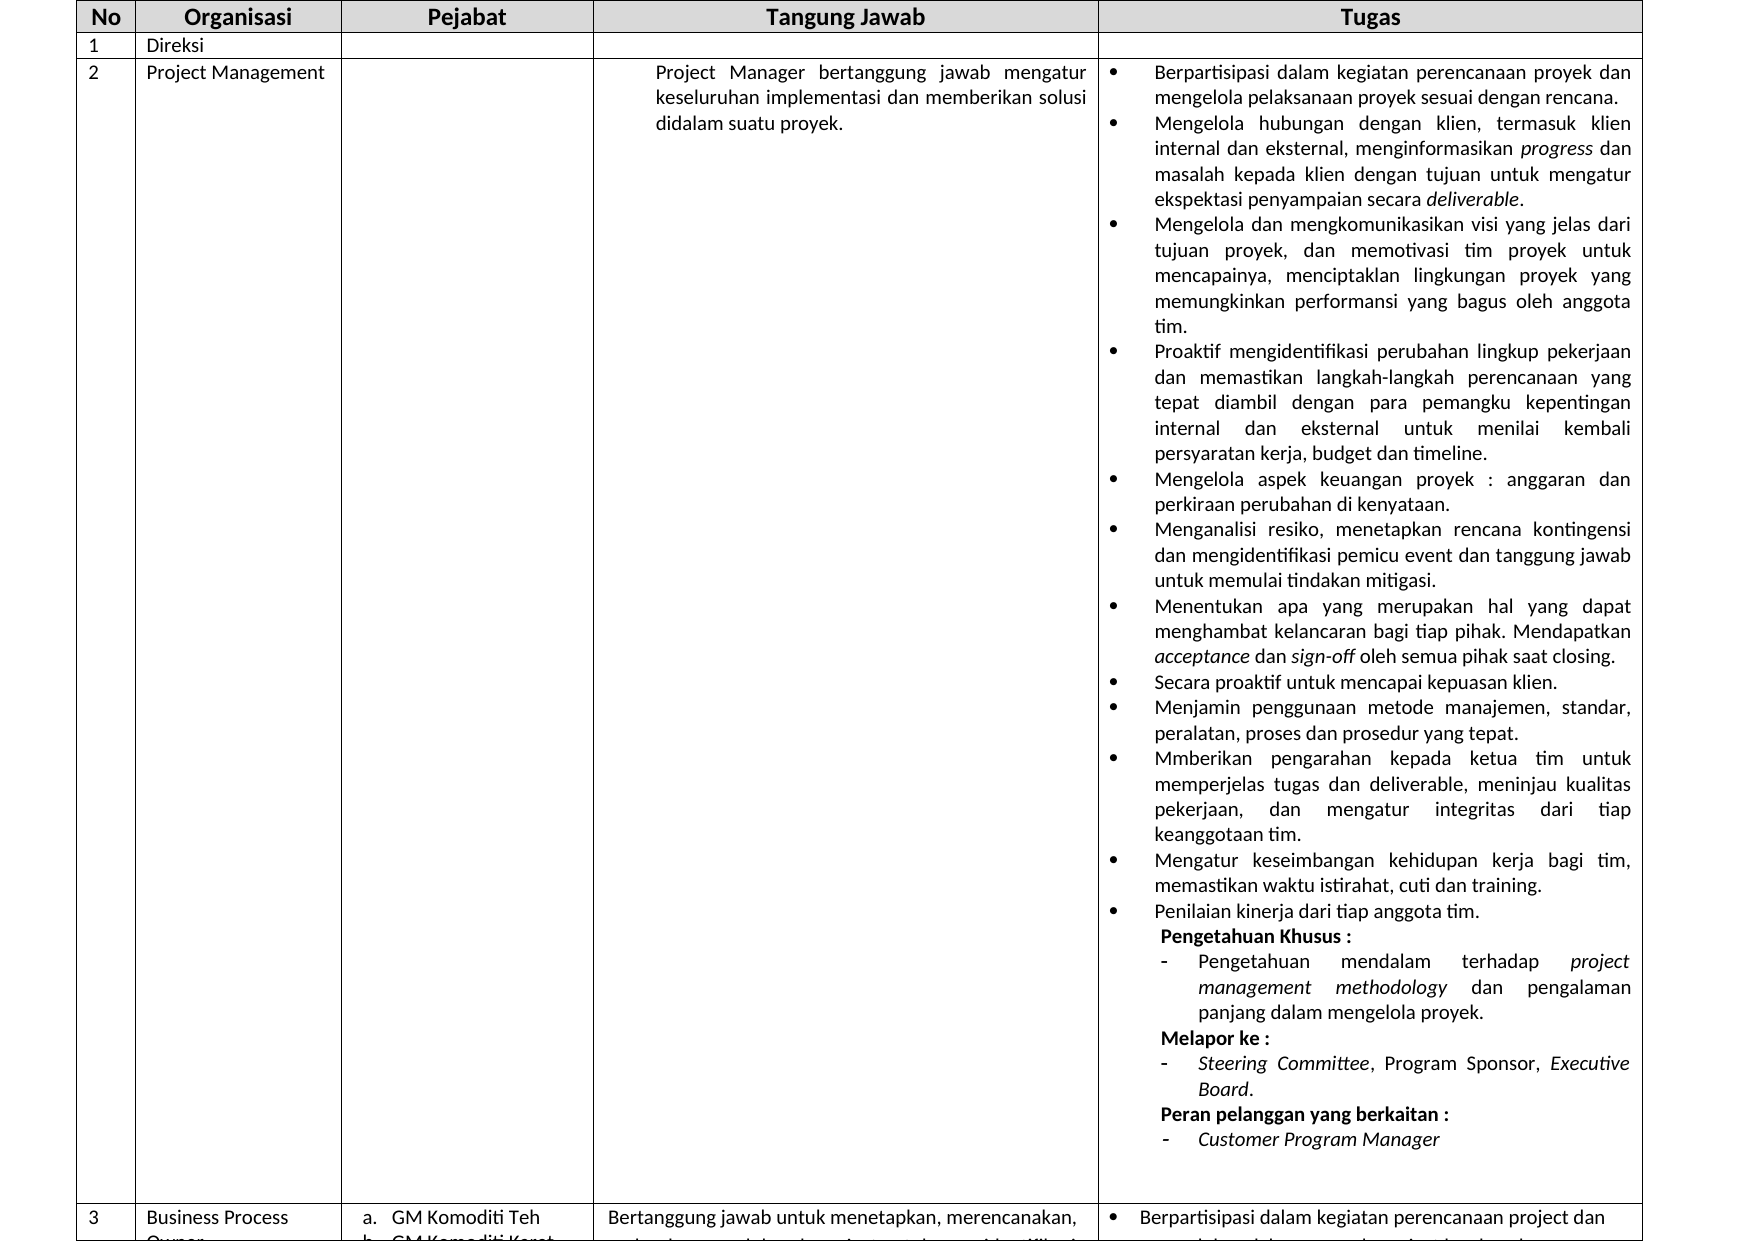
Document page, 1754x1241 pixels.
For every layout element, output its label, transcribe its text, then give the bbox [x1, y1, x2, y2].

table_header Tugas [1099, 1, 1642, 32]
table_cell Project Manager bertanggung jawab mengatur keseluruhan implementasi dan memberikan solusi didalam suatu proyek. [594, 59, 1098, 1203]
table_cell Bertanggung jawab untuk menetapkan, merencanakan, melacak, mengelola sub-project untuk mengidentifikasi sumber daya kunci dan memberikan arahan yang diperlukan untuk mencapai tujuan yang telah ditetapkan. [594, 1204, 1098, 1240]
table_cell 3 [77, 1204, 135, 1240]
table_cell Business Process Owner [136, 1204, 341, 1240]
table_header Organisasi [136, 1, 341, 32]
table_cell [594, 33, 1098, 58]
table_header Tangung Jawab [594, 1, 1098, 32]
table_cell [342, 33, 593, 58]
table_cell Berpartisipasi dalam kegiatan perencanaan proyek dan mengelola pelaksanaan proyek sesuai dengan rencana. Mengelola hubungan dengan klien, termasuk klien internal dan eksternal, menginformasikan progress dan masalah kepada klien dengan tujuan untuk mengatur ekspektasi penyampaian secara deliverable. Mengelola dan mengkomunikasikan visi yang jelas dari tujuan proyek, dan memotivasi tim proyek untuk mencapainya, menciptaklan lingkungan proyek yang memungkinkan performansi yang bagus oleh anggota tim. Proaktif mengidentifikasi perubahan lingkup pekerjaan dan memastikan langkah-langkah perencanaan yang tepat diambil dengan para pemangku kepentingan internal dan eksternal untuk menilai kembali persyaratan kerja, budget dan timeline. Mengelola aspek keuangan proyek : anggaran dan perkiraan perubahan di kenyataan. Menganalisi resiko, menetapkan rencana kontingensi dan mengidentifikasi pemicu event dan tanggung jawab untuk memulai tindakan mitigasi. Menentukan apa yang merupakan hal yang dapat menghambat kelancaran bagi tiap pihak. Mendapatkan acceptance dan sign-off oleh semua pihak saat closing. Secara proaktif untuk mencapai kepuasan klien. Menjamin penggunaan metode manajemen, standar, peralatan, proses dan prosedur yang tepat. Mmberikan pengarahan kepada ketua tim untuk memperjelas tugas dan deliverable, meninjau kualitas pekerjaan, dan mengatur integritas dari tiap keanggotaan tim. Mengatur keseimbangan kehidupan kerja bagi tim, memastikan waktu istirahat, cuti dan training. Penilaian kinerja dari tiap anggota tim. Pengetahuan Khusus : Pengetahuan mendalam terhadap project management methodology dan pengalaman panjang dalam mengelola proyek. Melapor ke : Steering Committee, Program Sponsor, Executive Board. Peran pelanggan yang berkaitan : Customer Program Manager [1099, 59, 1642, 1203]
table_cell [342, 59, 593, 1203]
table_header Pejabat [342, 1, 593, 32]
table_cell Direksi [136, 33, 341, 58]
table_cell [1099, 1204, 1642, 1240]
table_cell 1 [77, 33, 135, 58]
table_cell Project Management [136, 59, 341, 1203]
table_cell 2 [77, 59, 135, 1203]
table_header No [77, 1, 135, 32]
table_cell [1099, 33, 1642, 58]
